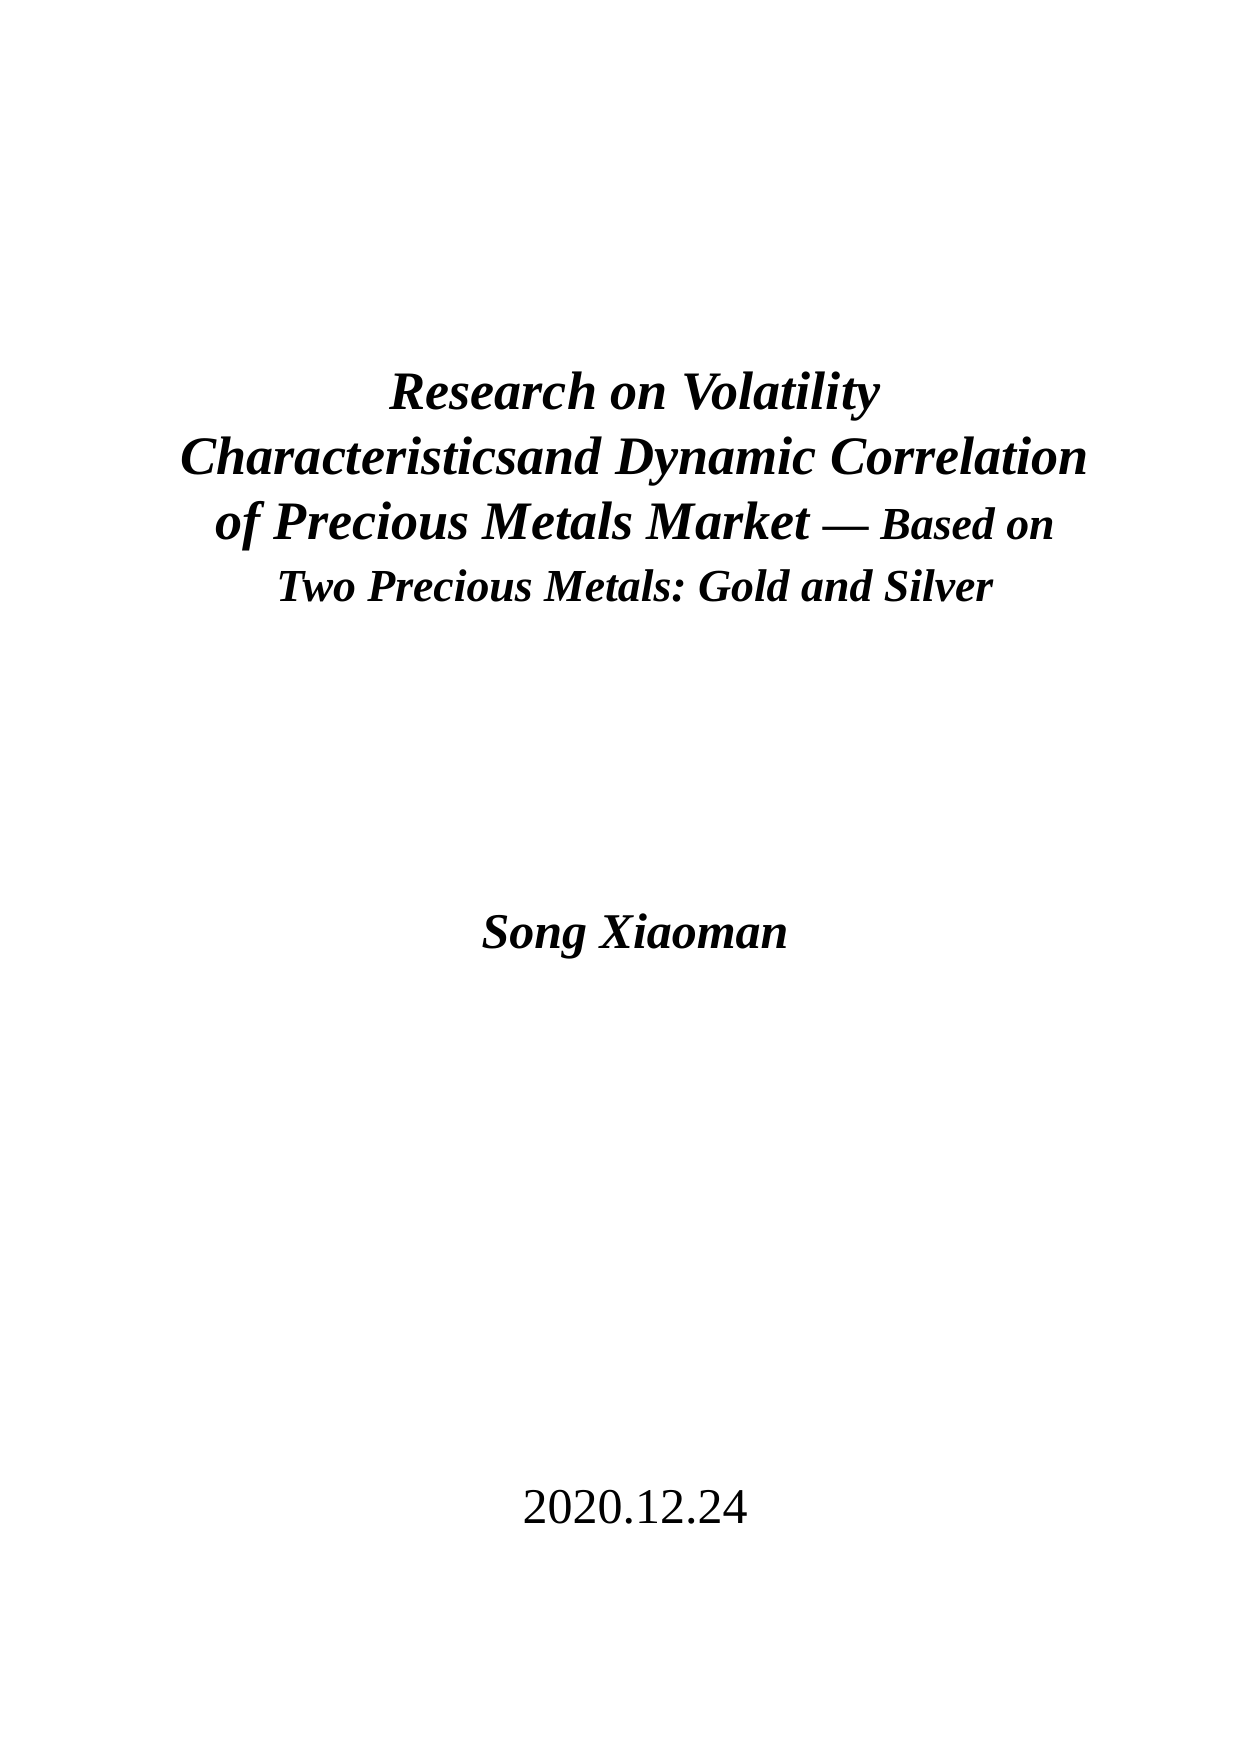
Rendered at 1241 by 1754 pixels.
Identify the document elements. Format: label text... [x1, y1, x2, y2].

text 2020.12.24 [177, 1473, 1092, 1538]
text Research on Volatility Characteristicsand Dynamic Correlation of Precious Metals Market — Based on Two Precious Metals: Gold and Silver [177, 358, 1092, 618]
text Song Xiaoman [177, 898, 1092, 963]
